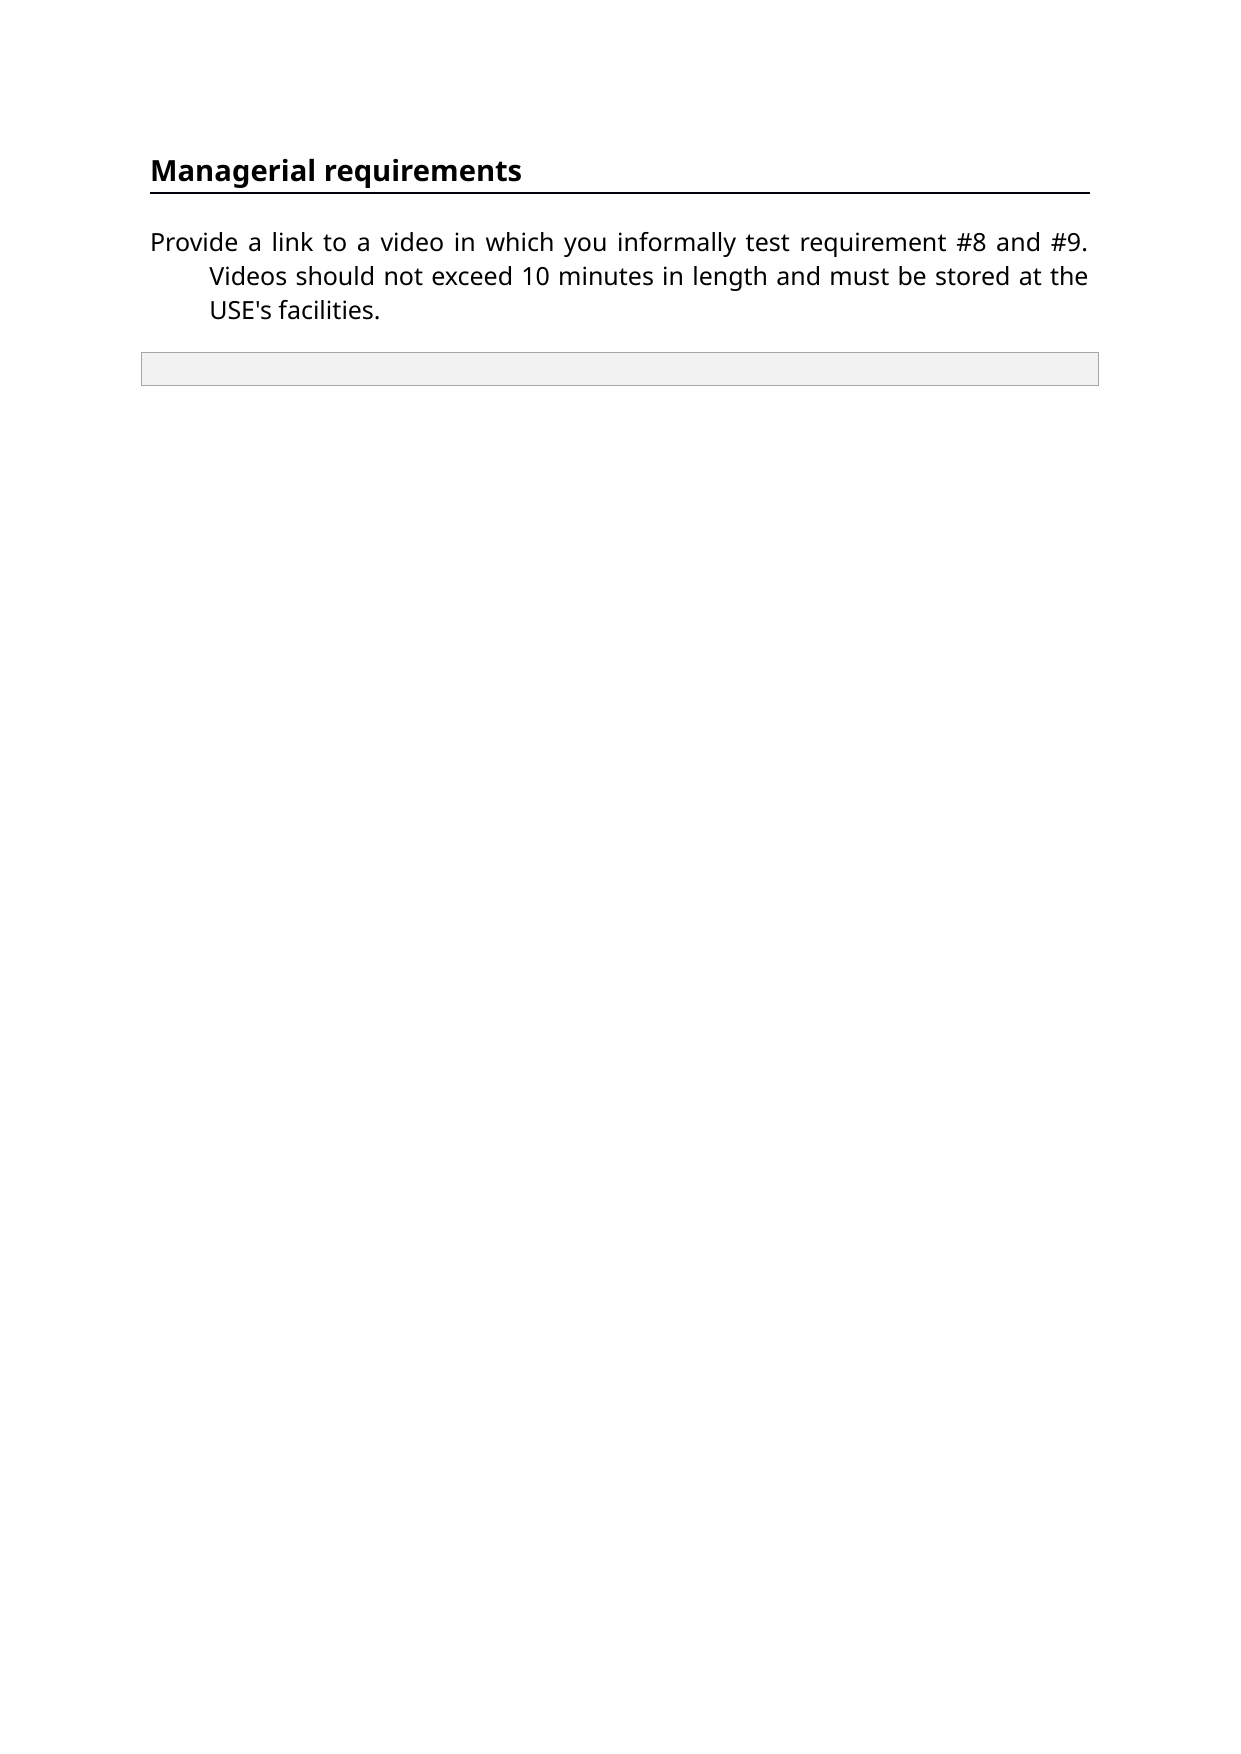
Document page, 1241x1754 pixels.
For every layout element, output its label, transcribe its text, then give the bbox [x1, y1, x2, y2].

text Provide a link to a video in which you informally test requirement #8 and #9. Videos should not exceed 10 minutes in length and must be stored at the USE's facilities. [150, 225, 1090, 327]
subtitle Managerial requirements [150, 150, 1090, 192]
